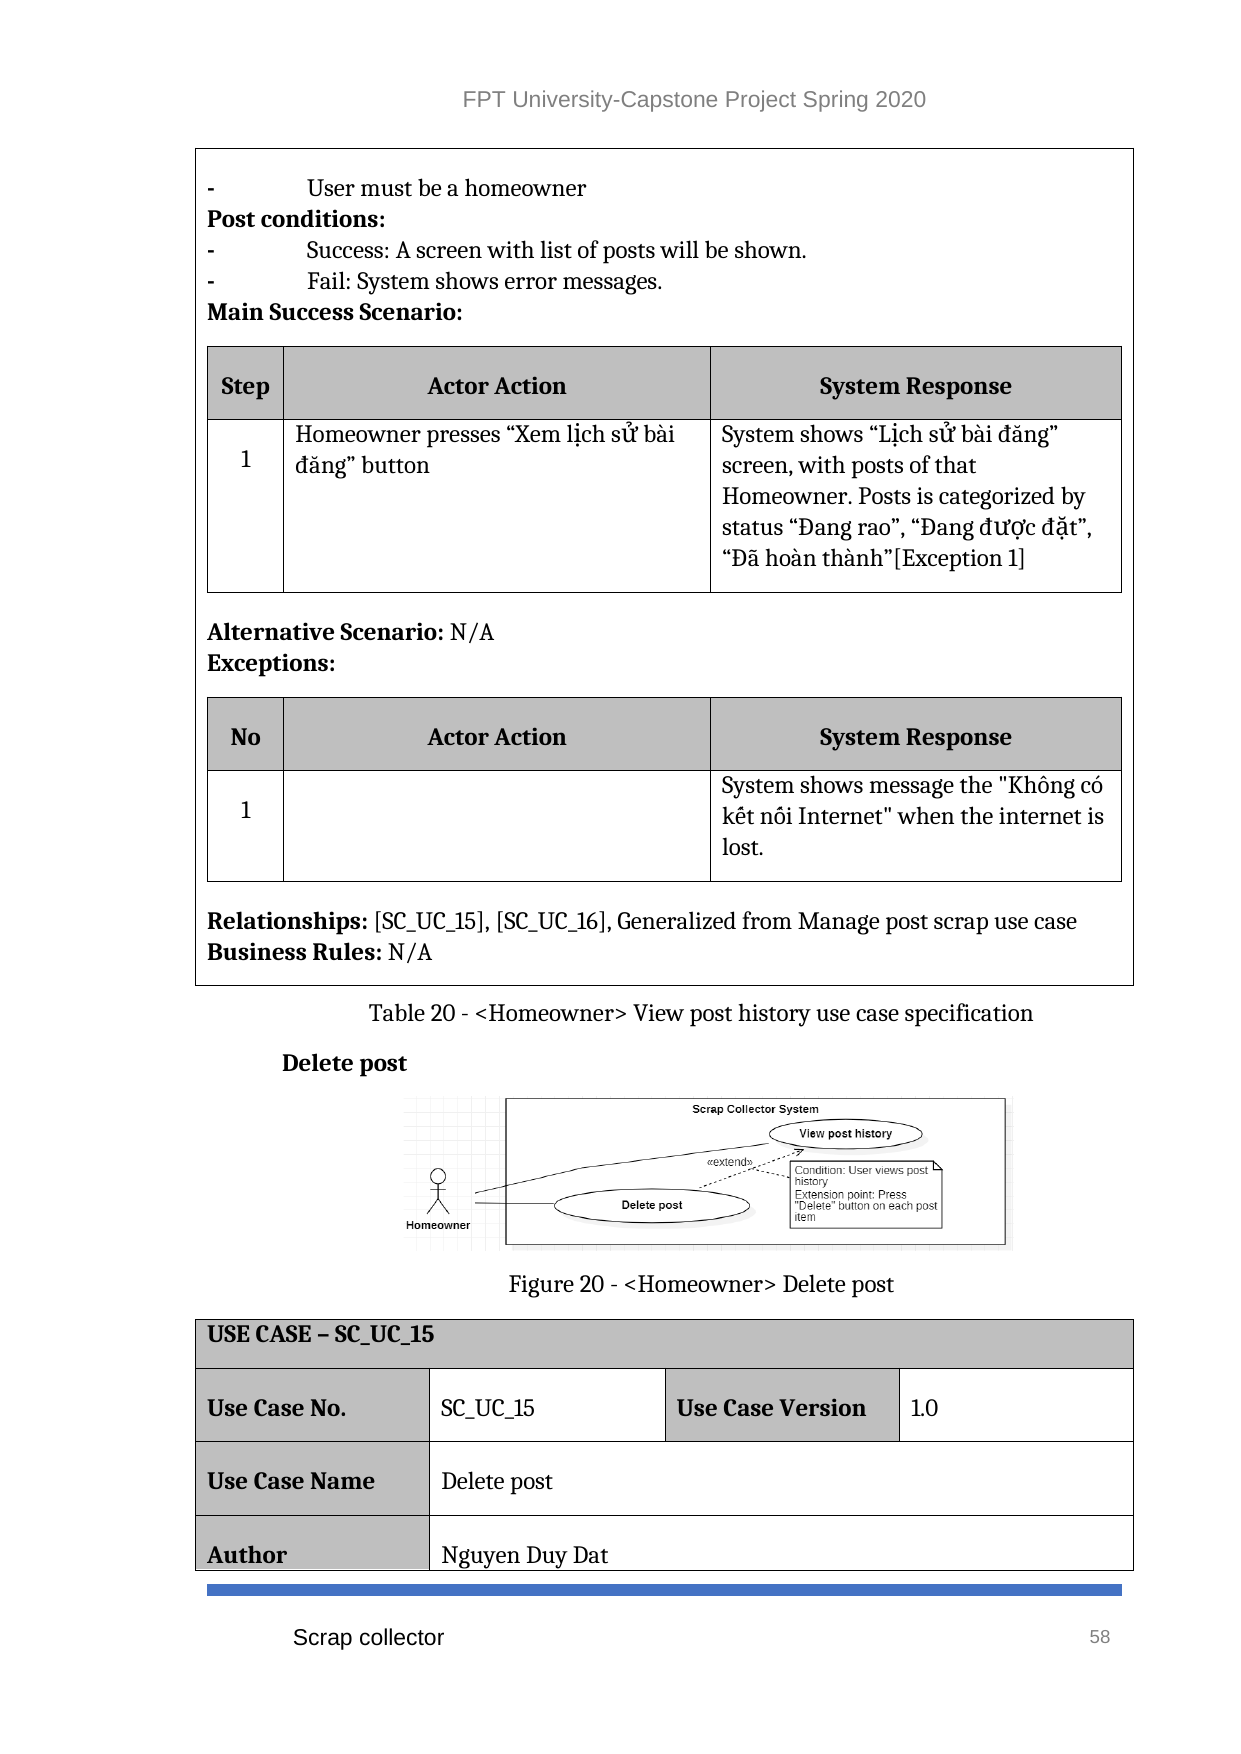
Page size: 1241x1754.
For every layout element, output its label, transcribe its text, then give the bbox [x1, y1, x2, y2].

table_cell Use Case Name [196, 1442, 429, 1515]
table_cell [196, 149, 1133, 985]
text Figure 20 - <Homeowner> Delete post [207, 1269, 1122, 1298]
table_cell Delete post [430, 1442, 1133, 1515]
subtitle Delete post [282, 1048, 1122, 1077]
table_cell SC_UC_15 [430, 1369, 665, 1441]
picture [403, 1096, 1014, 1251]
table_cell 1.0 [900, 1369, 1133, 1441]
table_cell Use Case No. [196, 1369, 429, 1441]
table_cell Nguyen Duy Dat [430, 1516, 1133, 1569]
table_cell Author [196, 1516, 429, 1569]
table_cell Use Case Version [666, 1369, 899, 1441]
table_header USE CASE – SC_UC_15 [196, 1320, 1133, 1368]
text Table 20 - <Homeowner> View post history use case specification [207, 999, 1122, 1028]
